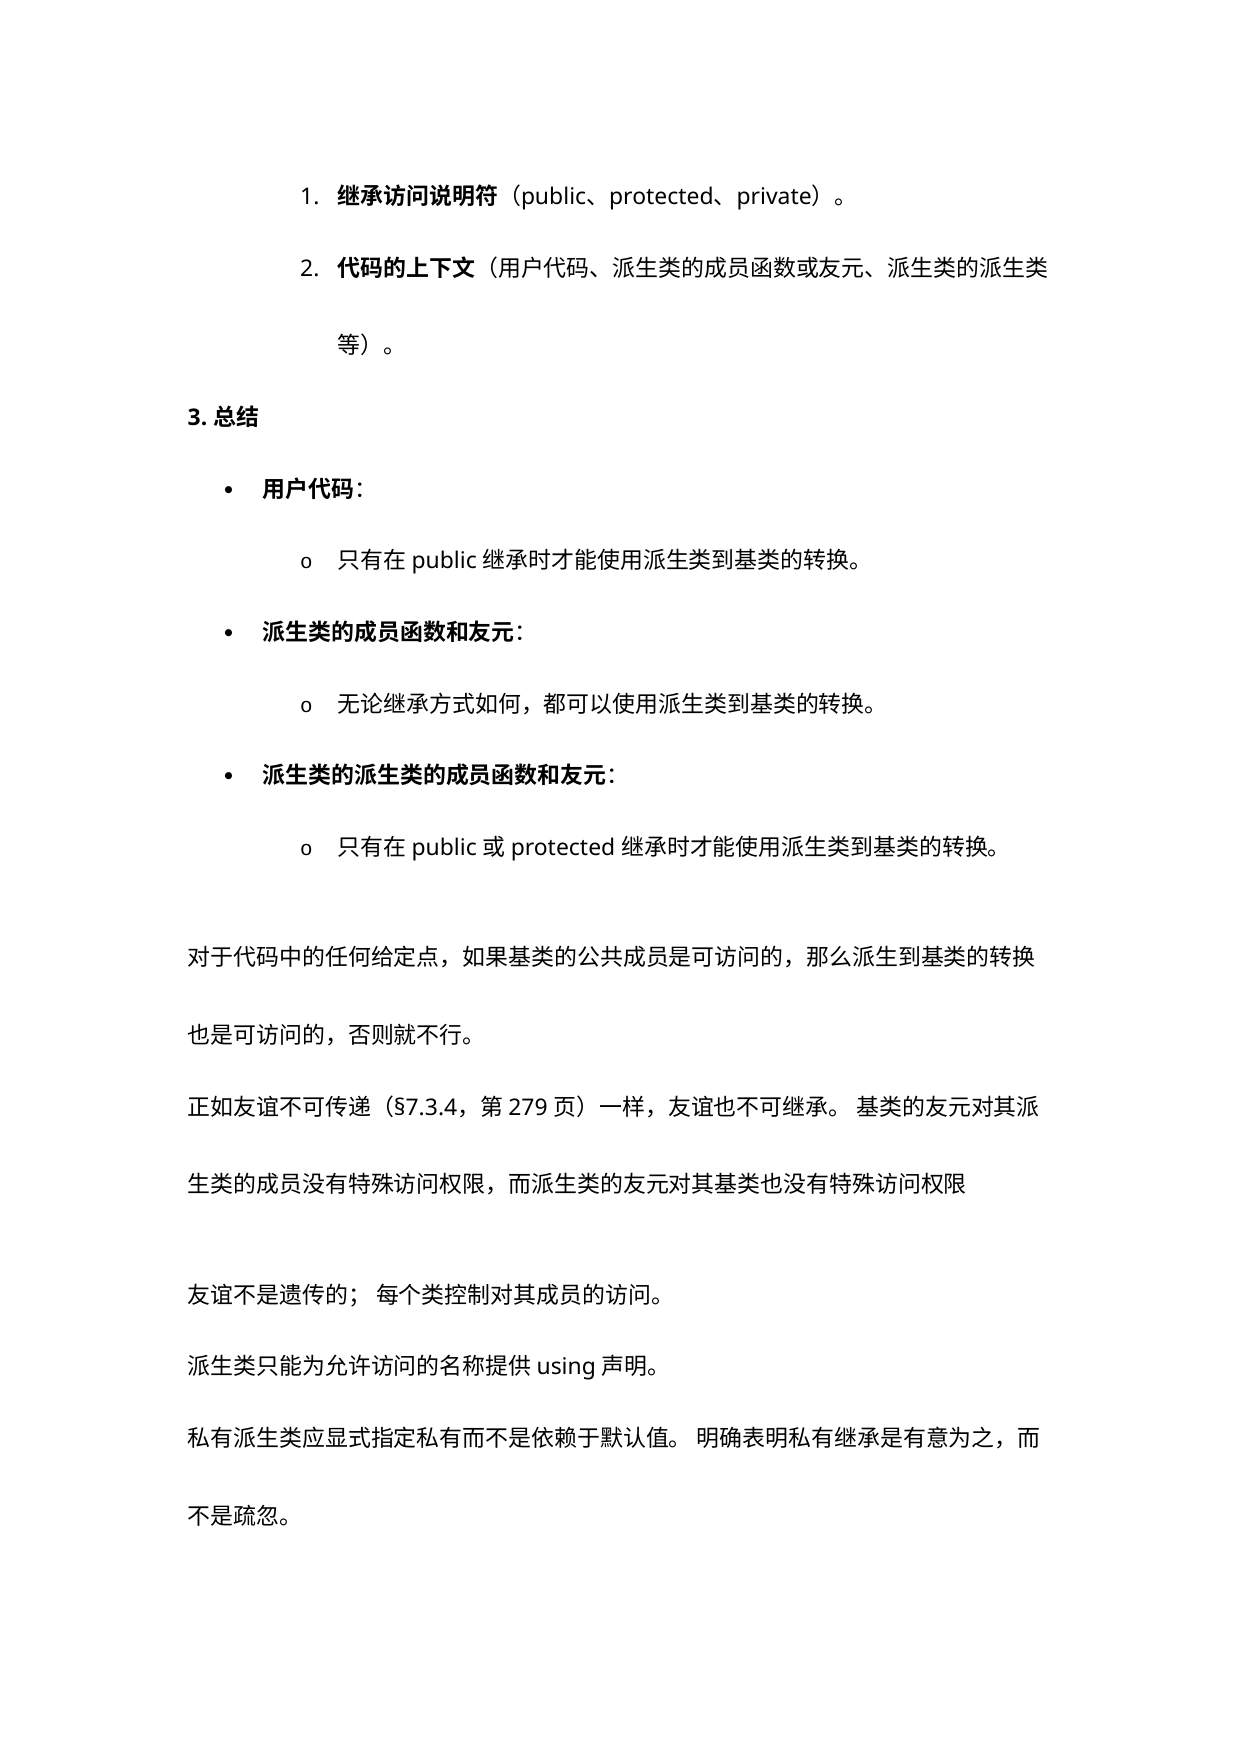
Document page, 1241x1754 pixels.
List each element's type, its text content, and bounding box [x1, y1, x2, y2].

list 派生类的派生类的成员函数和友元： [225, 741, 1053, 806]
text 对于代码中的任何给定点，如果基类的公共成员是可访问的，那么派生到基类的转换也是可访问的，否则就不行。 [187, 923, 1053, 1066]
list 只有在 public 或 protected 继承时才能使用派生类到基类的转换。 [300, 813, 1053, 878]
list 无论继承方式如何，都可以使用派生类到基类的转换。 [300, 669, 1053, 734]
list 只有在 public 继承时才能使用派生类到基类的转换。 [300, 526, 1053, 591]
text 友谊不是遗传的； 每个类控制对其成员的访问。 [187, 1261, 1053, 1326]
list 派生类的成员函数和友元： [225, 598, 1053, 663]
text 正如友谊不可传递（§7.3.4，第 279 页）一样，友谊也不可继承。 基类的友元对其派生类的成员没有特殊访问权限，而派生类的友元对其基类也没有特殊访问权限 [187, 1073, 1053, 1216]
text 私有派生类应显式指定私有而不是依赖于默认值。 明确表明私有继承是有意为之，而不是疏忽。 [187, 1404, 1053, 1547]
text 3. 总结 [187, 383, 1053, 448]
list 用户代码： [225, 455, 1053, 520]
text 派生类只能为允许访问的名称提供 using 声明。 [187, 1332, 1053, 1397]
list 继承访问说明符（public、protected、private）。 [300, 162, 1053, 227]
list 代码的上下文（用户代码、派生类的成员函数或友元、派生类的派生类等）。 [300, 234, 1053, 377]
